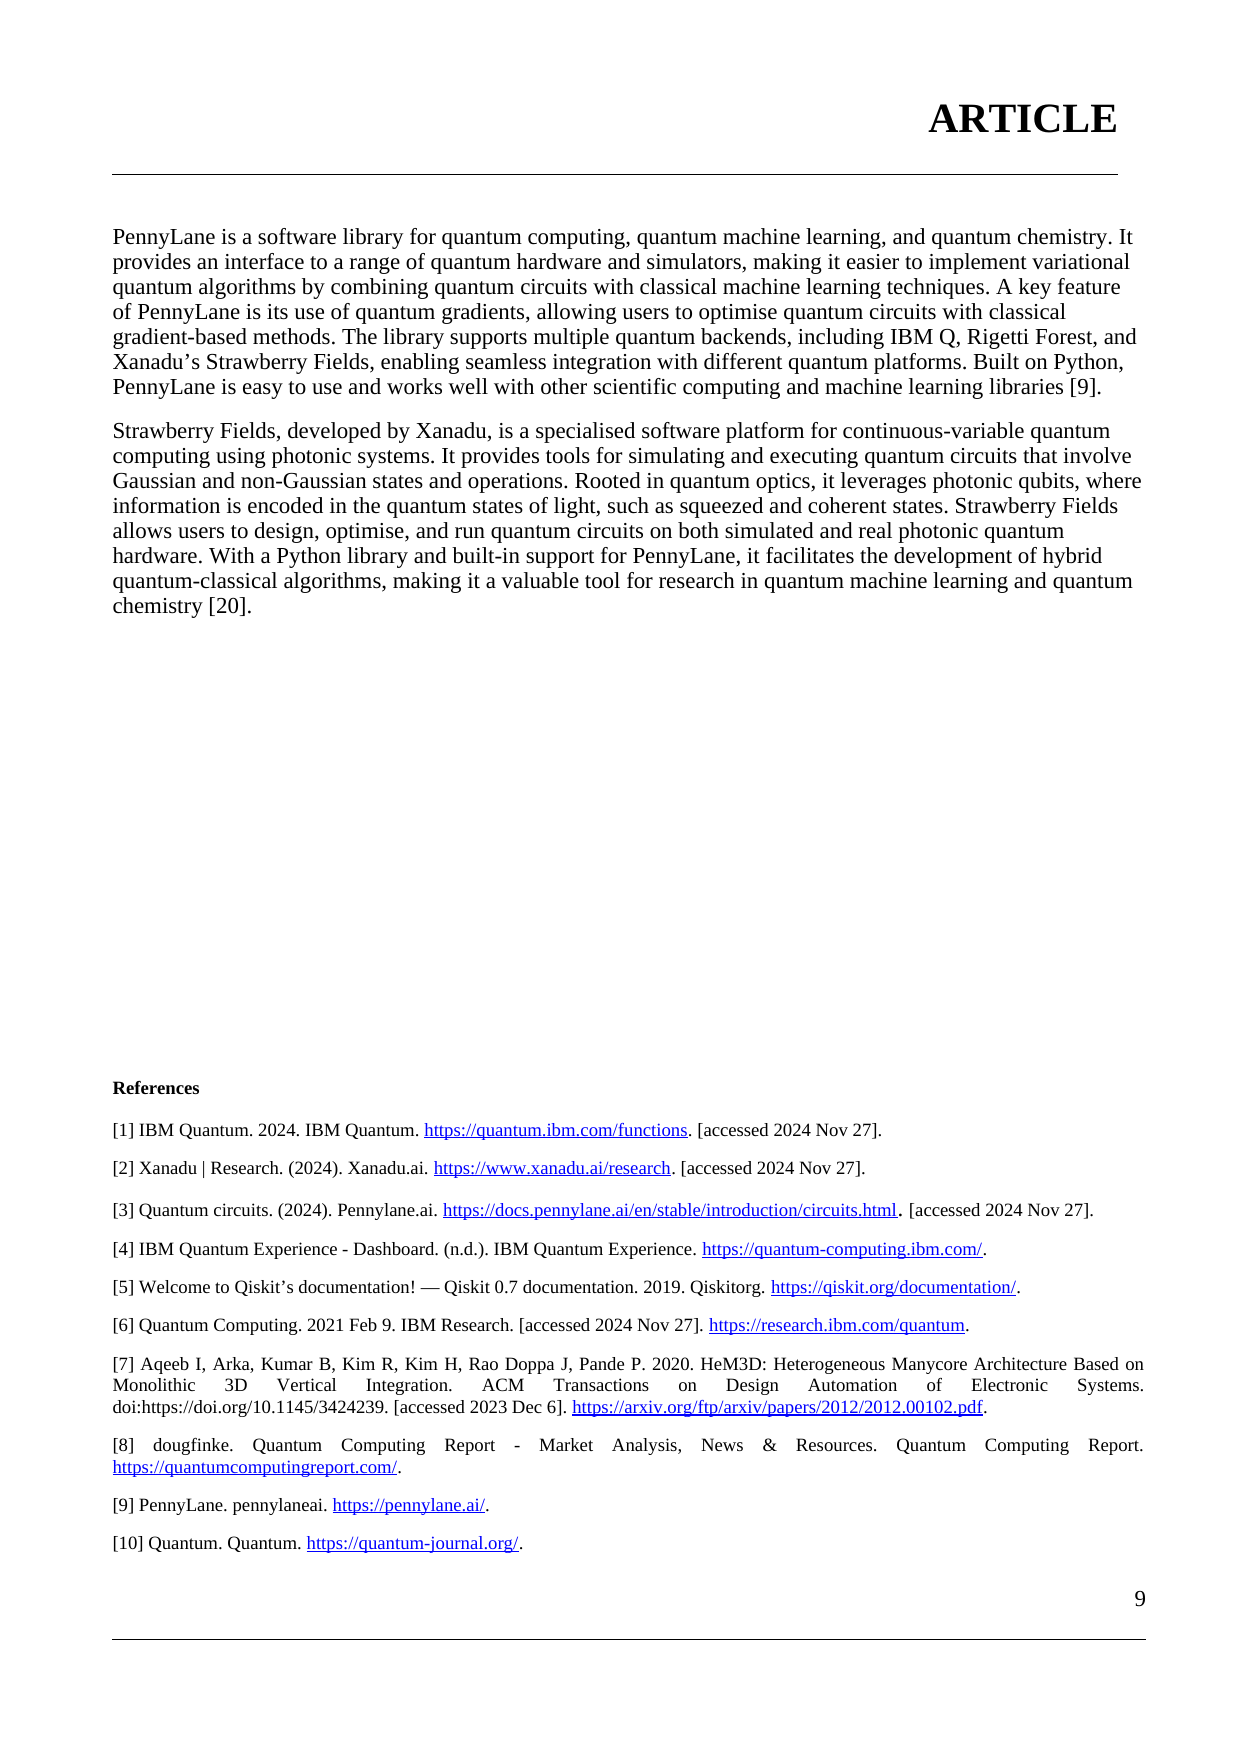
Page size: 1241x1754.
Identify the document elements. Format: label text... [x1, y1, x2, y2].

text [9] PennyLane. pennylaneai. https://pennylane.ai/. [112, 1494, 1146, 1515]
text [1] IBM Quantum. 2024. IBM Quantum. https://quantum.ibm.com/functions. [accessed 2024 Nov 27]. [112, 1118, 1146, 1140]
text [8] dougfinke. Quantum Computing Report - Market Analysis, News & Resources. Quantum Computing Report. https://quantumcomputingreport.com/. [112, 1434, 1146, 1477]
text PennyLane is a software library for quantum computing, quantum machine learning, and quantum chemistry. It provides an interface to a range of quantum hardware and simulators, making it easier to implement variational quantum algorithms by combining quantum circuits with classical machine learning techniques. A key feature of PennyLane is its use of quantum gradients, allowing users to optimise quantum circuits with classical gradient-based methods. The library supports multiple quantum backends, including IBM Q, Rigetti Forest, and Xanadu’s Strawberry Fields, enabling seamless integration with different quantum platforms. Built on Python, PennyLane is easy to use and works well with other scientific computing and machine learning libraries [9]. [112, 225, 1146, 400]
text [3] Quantum circuits. (2024). Pennylane.ai. https://docs.pennylane.ai/en/stable/introduction/circuits.html. [accessed 2024 Nov 27]. [112, 1195, 1146, 1221]
text Strawberry Fields, developed by Xanadu, is a specialised software platform for continuous-variable quantum computing using photonic systems. It provides tools for simulating and executing quantum circuits that involve Gaussian and non-Gaussian states and operations. Rooted in quantum optics, it leverages photonic qubits, where information is encoded in the quantum states of light, such as squeezed and coherent states. Strawberry Fields allows users to design, optimise, and run quantum circuits on both simulated and real photonic quantum hardware. With a Python library and built-in support for PennyLane, it facilitates the development of hybrid quantum-classical algorithms, making it a valuable tool for research in quantum machine learning and quantum chemistry [20]. [112, 418, 1146, 618]
text [2] Xanadu | Research. (2024). Xanadu.ai. https://www.xanadu.ai/research. [accessed 2024 Nov 27]. [112, 1157, 1146, 1178]
text [5] Welcome to Qiskit’s documentation! — Qiskit 0.7 documentation. 2019. Qiskitorg. https://qiskit.org/documentation/. [112, 1276, 1146, 1298]
text [4] IBM Quantum Experience - Dashboard. (n.d.). IBM Quantum Experience. https://quantum-computing.ibm.com/. [112, 1238, 1146, 1259]
text [6] Quantum Computing. 2021 Feb 9. IBM Research. [accessed 2024 Nov 27]. https://research.ibm.com/quantum. [112, 1314, 1146, 1336]
text [10] Quantum. Quantum. https://quantum-journal.org/. [112, 1532, 1146, 1553]
text References [112, 1075, 1146, 1100]
